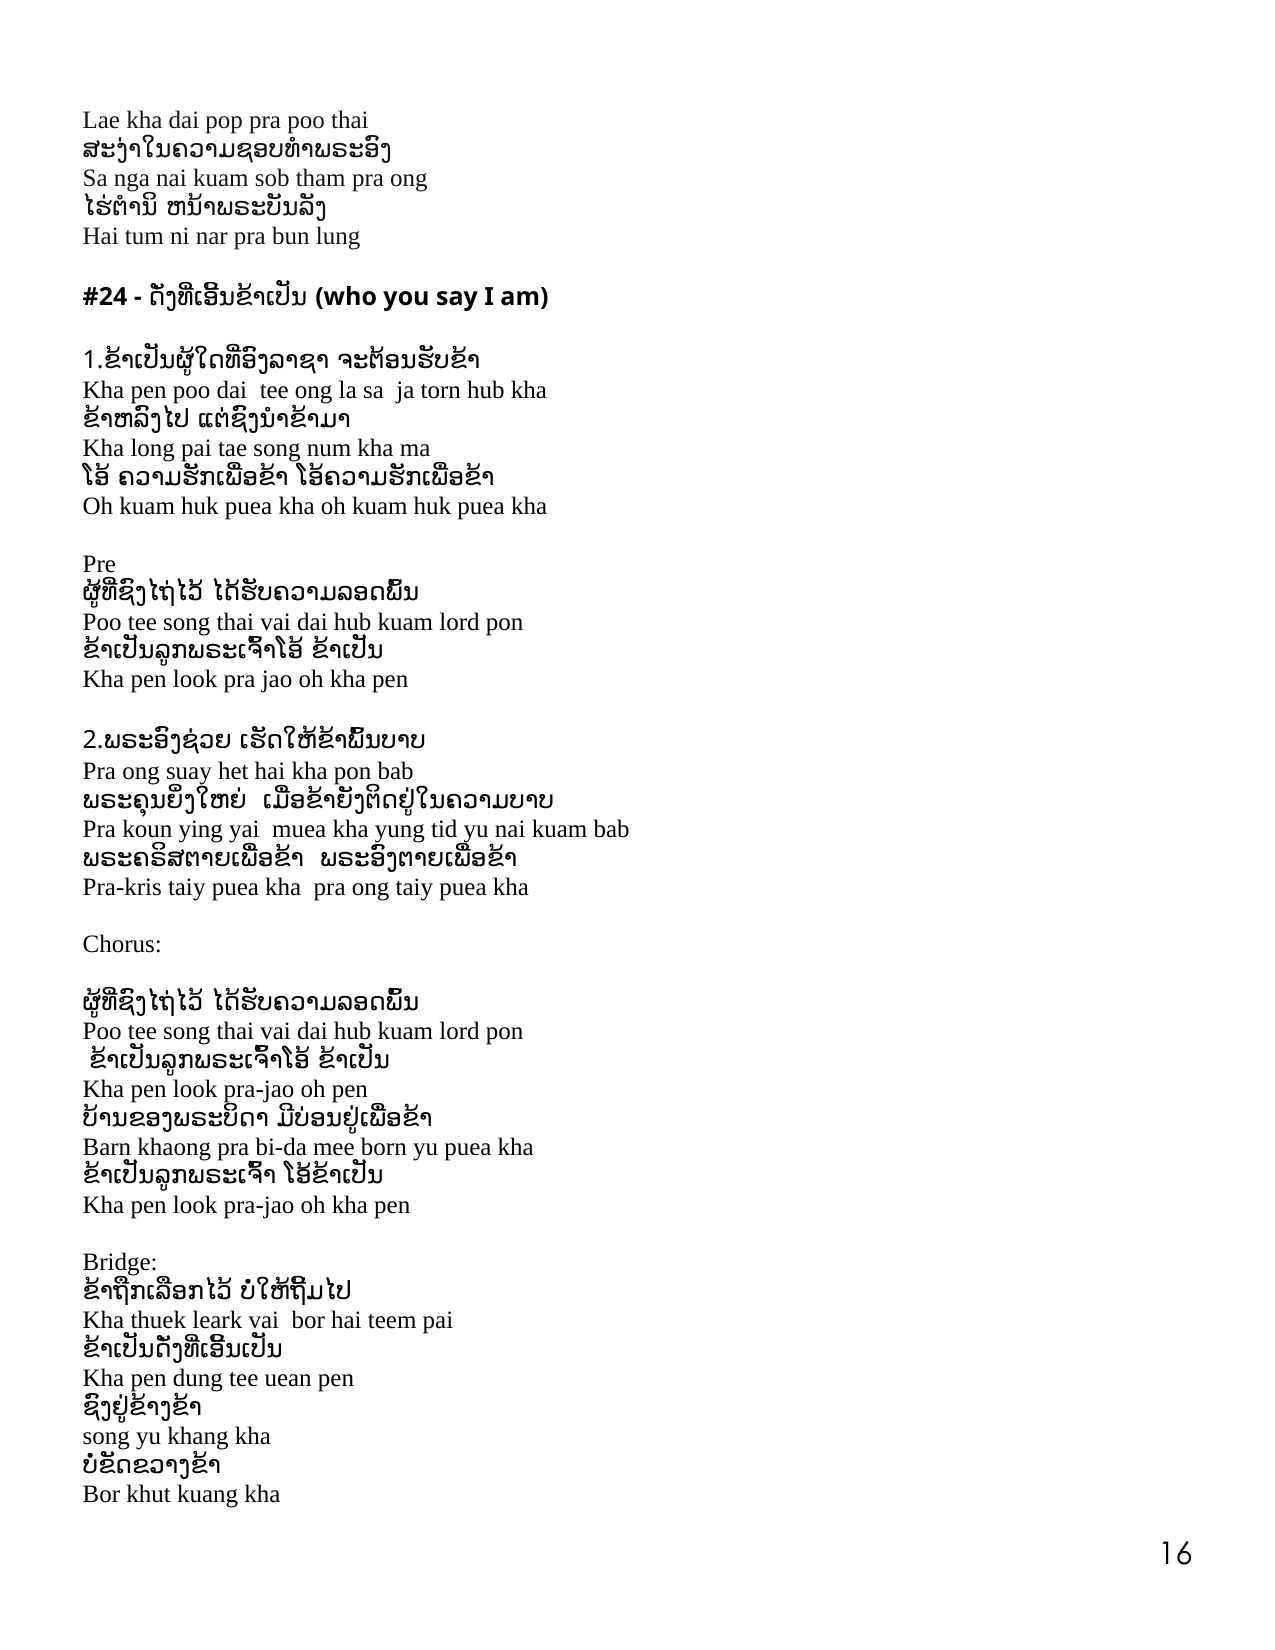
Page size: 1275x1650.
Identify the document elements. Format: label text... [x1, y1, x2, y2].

text ຂ້າເປັນລູກພຣະເຈົ້າໂອ້ ຂ້າເປັນ [82, 1045, 1192, 1074]
text ສະງ່າໃນຄວາມຊອບທຳພຣະອົງ [82, 134, 1192, 163]
text Poo tee song thai vai dai hub kuam lord pon [82, 1016, 1192, 1045]
text ຊົງຢູ່ຂ້າງຂ້າ [82, 1392, 1192, 1421]
text Kha pen look pra-jao oh pen [82, 1074, 1192, 1103]
text 2.ພຣະອົງຊ່ວຍ ເຮັດໃຫ້ຂ້າພົ້ນບາບ [82, 722, 1192, 756]
text ຂ້າເປັນລູກພຣະເຈົ້າໂອ້ ຂ້າເປັນ [82, 635, 1192, 664]
text ໄຮ່ຕໍານິ ຫນ້າພຣະບັນລັງ [82, 192, 1192, 221]
text ບໍ່ຂັດຂວາງຂ້າ [82, 1450, 1192, 1479]
text Hai tum ni nar pra bun lung [82, 221, 1192, 250]
text Sa nga nai kuam sob tham pra ong [82, 163, 1192, 192]
text Bridge: [82, 1247, 1192, 1276]
text ຂ້າຖືກເລືອກໄວ້ ບໍ່ໃຫ້ຖີ້ມໄປ [82, 1276, 1192, 1305]
text Pre [82, 549, 1192, 577]
text Poo tee song thai vai dai hub kuam lord pon [82, 607, 1192, 635]
text ຂ້າຫລົງໄປ ແຕ່ຊົງນໍາຂ້າມາ [82, 404, 1192, 433]
text song yu khang kha [82, 1421, 1192, 1450]
text Pra-kris taiy puea kha pra ong taiy puea kha [82, 872, 1192, 901]
text Kha long pai tae song num kha ma [82, 433, 1192, 462]
text ພຣະຄຸນຍິ່ງໃຫຍ່ ເມື່ອຂ້າຍັງຕິດຢູ່ໃນຄວາມບາບ [82, 785, 1192, 814]
text ບ້ານຂອງພຣະບິດາ ມີບ່ອນຢູ່ເພື່ອຂ້າ [82, 1103, 1192, 1132]
text ຜູ້ທີ່ຊົງໄຖ່ໄວ້ ໄດ້ຮັບຄວາມລອດພົ້ນ [82, 987, 1192, 1016]
text Kha pen look pra jao oh kha pen [82, 664, 1192, 693]
text Pra ong suay het hai kha pon bab [82, 756, 1192, 785]
text Lae kha dai pop pra poo thai [82, 105, 1192, 134]
text ຜູ້ທີ່ຊົງໄຖ່ໄວ້ ໄດ້ຮັບຄວາມລອດພົ້ນ [82, 577, 1192, 607]
text ຂ້າເປັນດັ່ງທີ່ເອີ້ນເປັນ [82, 1334, 1192, 1363]
text Kha thuek leark vai bor hai teem pai [82, 1305, 1192, 1334]
text Kha pen poo dai tee ong la sa ja torn hub kha [82, 375, 1192, 404]
text Chorus: [82, 929, 1192, 958]
text ໂອ້ ຄວາມຮັກເພື່ອຂ້າ ໂອ້ຄວາມຮັກເພື່ອຂ້າ [82, 462, 1192, 491]
text ຂ້າເປັນລູກພຣະເຈົ້າ ໂອ້ຂ້າເປັນ [82, 1161, 1192, 1190]
text Kha pen dung tee uean pen [82, 1363, 1192, 1392]
text #24 - ດັ່ງທີ່ເອີ້ນຂ້າເປັນ (who you say I am) [82, 278, 1192, 313]
text Bor khut kuang kha [82, 1479, 1192, 1508]
text Kha pen look pra-jao oh kha pen [82, 1190, 1192, 1219]
text 1.ຂ້າເປັນຜູ້ໃດທີ່ອົງລາຊາ ຈະຕ້ອນຮັບຂ້າ [82, 341, 1192, 375]
text Barn khaong pra bi-da mee born yu puea kha [82, 1132, 1192, 1161]
text Oh kuam huk puea kha oh kuam huk puea kha [82, 491, 1192, 520]
text Pra koun ying yai muea kha yung tid yu nai kuam bab [82, 814, 1192, 843]
text ພຣະຄຣິສຕາຍເພື່ອຂ້າ ພຣະອົງຕາຍເພື່ອຂ້າ [82, 843, 1192, 872]
